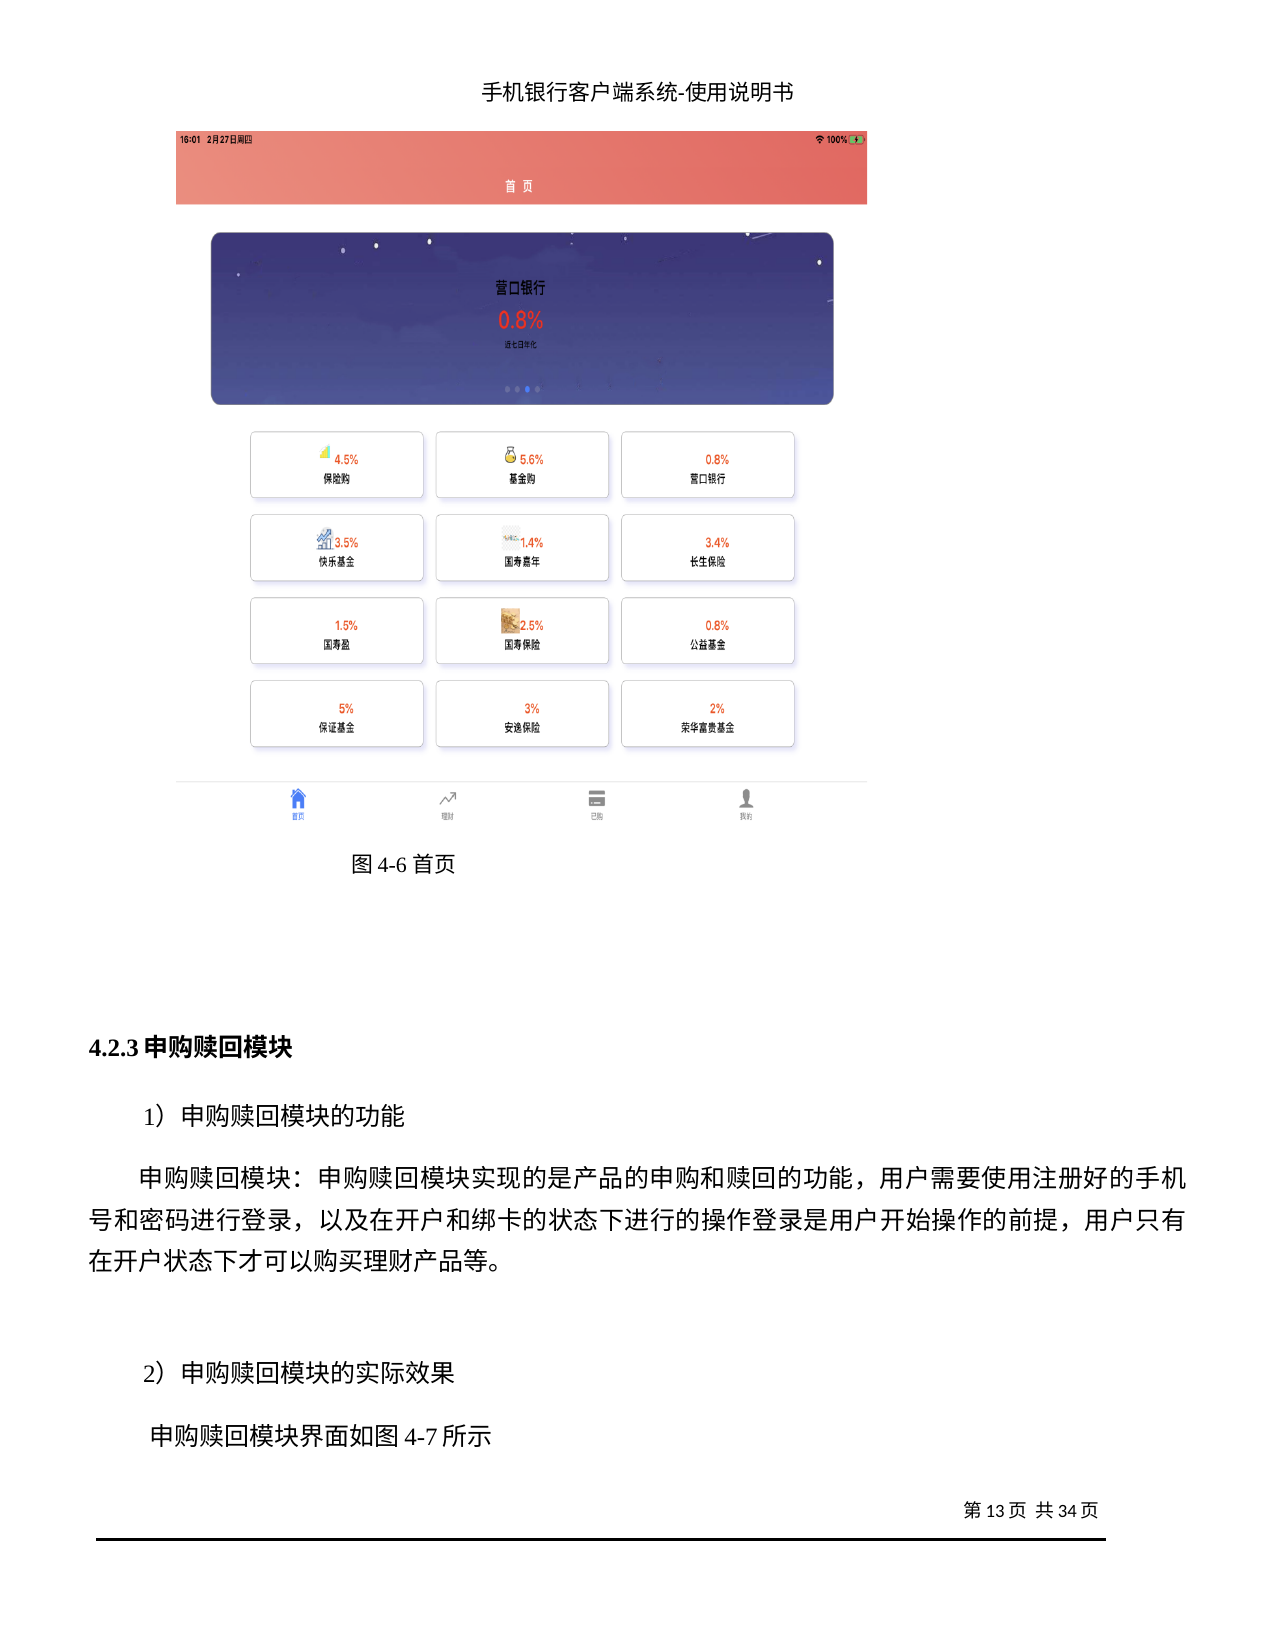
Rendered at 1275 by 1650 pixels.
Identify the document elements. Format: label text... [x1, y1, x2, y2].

text 申购赎回模块：申购赎回模块实现的是产品的申购和赎回的功能，用户需要使用注册好的手机号和密码进行登录，以及在开户和绑卡的状态下进行的操作登录是用户开始操作的前提，用户只有在开户状态下才可以购买理财产品等。 [89, 1154, 1186, 1279]
picture [176, 131, 868, 823]
text 2）申购赎回模块的实际效果 [99, 1354, 1186, 1390]
text 图4-6 首页 [307, 847, 1186, 879]
text 申购赎回模块界面如图4-7所示 [99, 1416, 1186, 1452]
text 1）申购赎回模块的功能 [99, 1092, 1186, 1133]
text 4.2.3申购赎回模块 [89, 1023, 1186, 1064]
